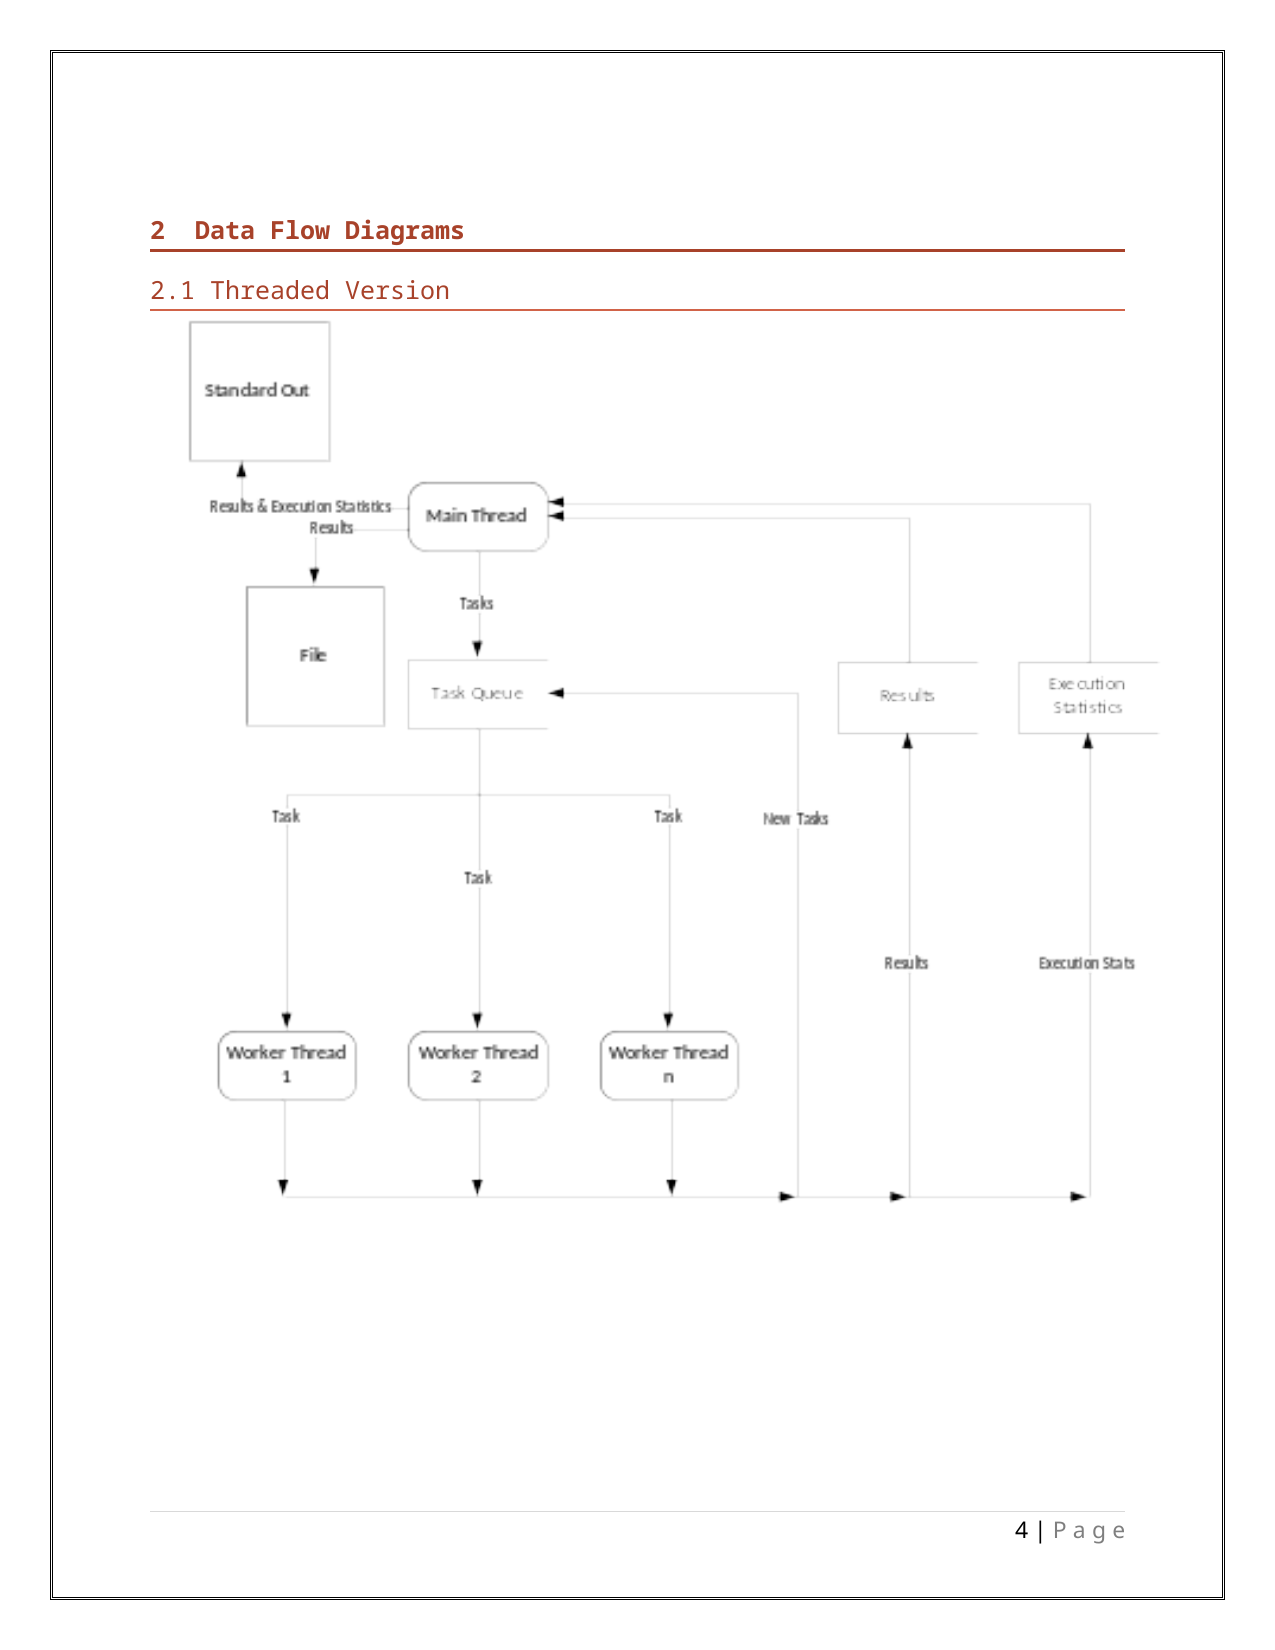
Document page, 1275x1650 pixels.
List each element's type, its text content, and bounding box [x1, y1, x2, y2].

subtitle Data Flow Diagrams [150, 212, 1125, 249]
subtitle Threaded Version [150, 273, 1125, 309]
